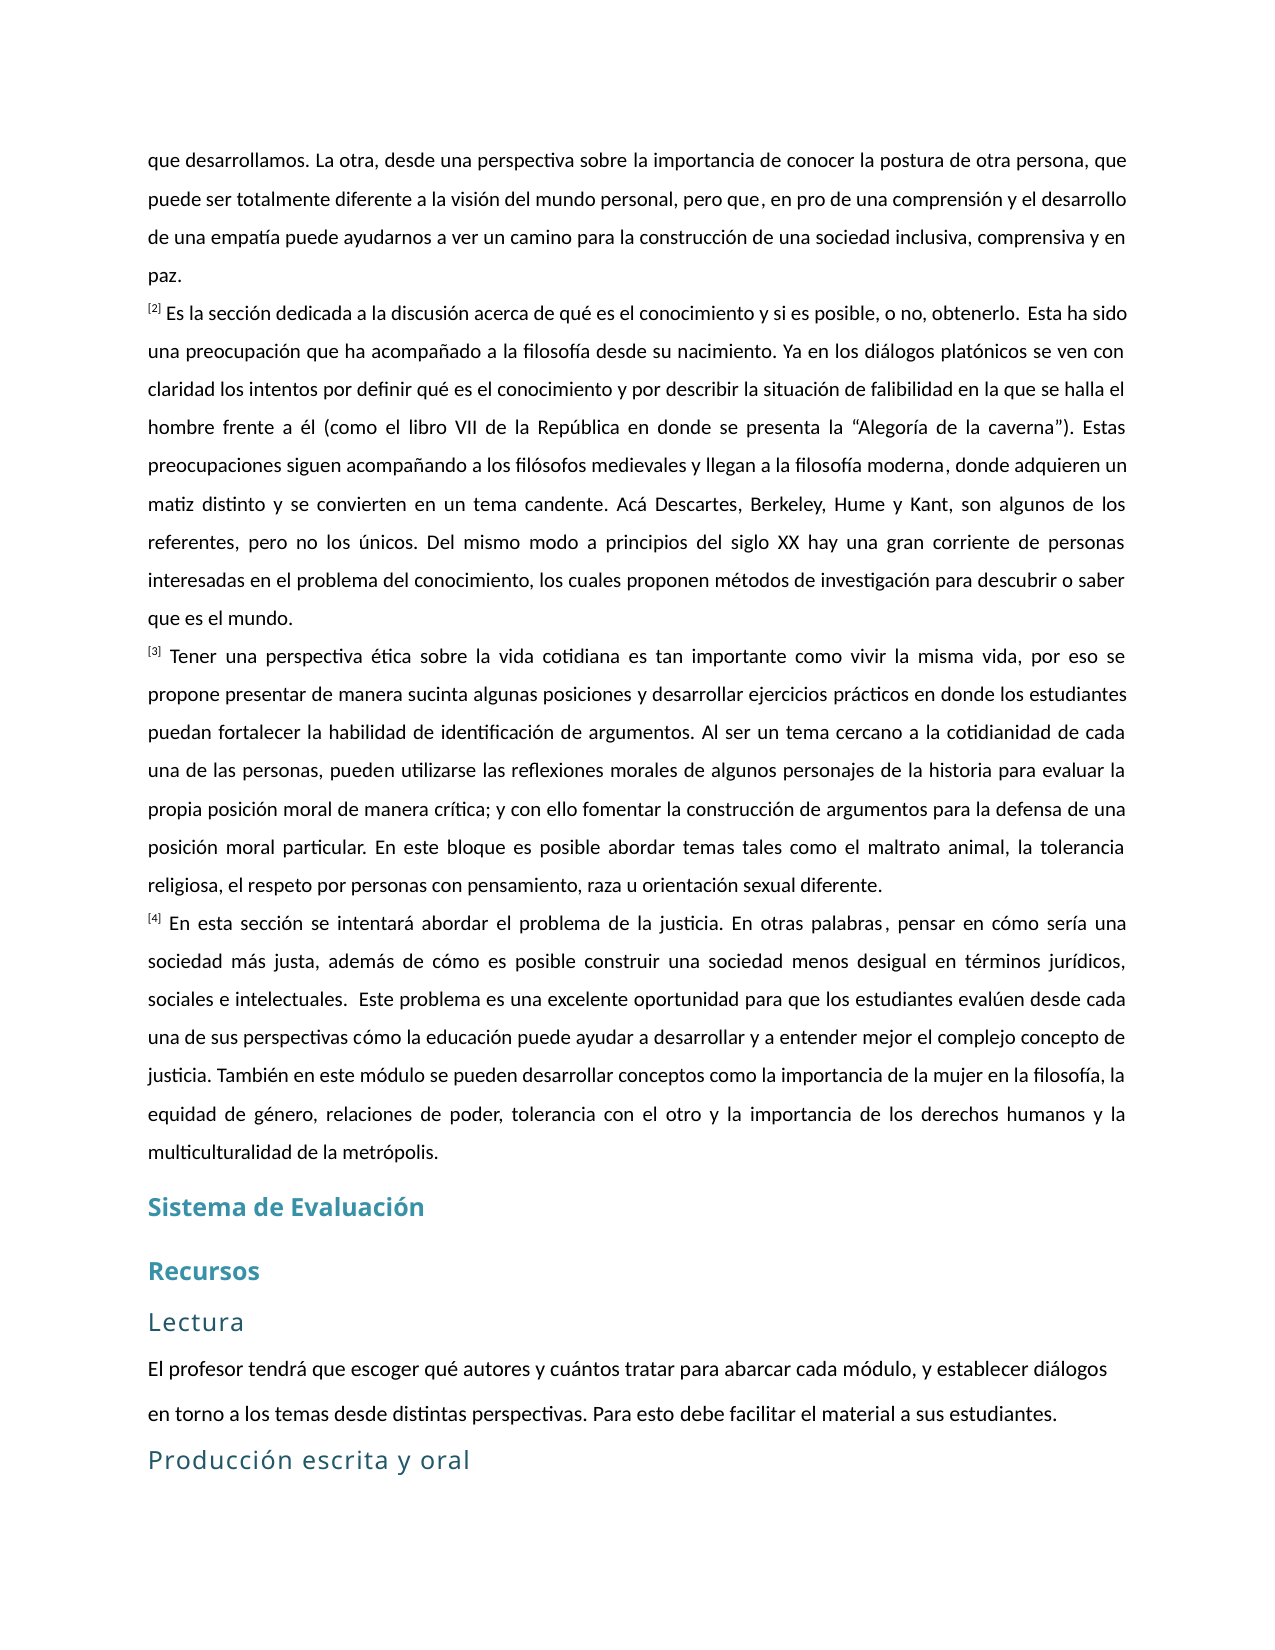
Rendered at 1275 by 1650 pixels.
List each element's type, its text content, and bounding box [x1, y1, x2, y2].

text [4] En esta sección se intentará abordar el problema de la justicia. En otras palabras, pensar en cómo sería una sociedad más justa, además de cómo es posible construir una sociedad menos desigual en términos jurídicos, sociales e intelectuales. Este problema es una excelente oportunidad para que los estudiantes evalúen desde cada una de sus perspectivas cómo la educación puede ayudar a desarrollar y a entender mejor el complejo concepto de justicia. También en este módulo se pueden desarrollar conceptos como la importancia de la mujer en la filosofía, la equidad de género, relaciones de poder, tolerancia con el otro y la importancia de los derechos humanos y la multiculturalidad de la metrópolis. [148, 910, 1127, 1164]
text Producción escrita y oral [148, 1443, 1127, 1477]
text [2] Es la sección dedicada a la discusión acerca de qué es el conocimiento y si es posible, o no, obtenerlo. Esta ha sido una preocupación que ha acompañado a la filosofía desde su nacimiento. Ya en los diálogos platónicos se ven con claridad los intentos por definir qué es el conocimiento y por describir la situación de falibilidad en la que se halla el hombre frente a él (como el libro VII de la República en donde se presenta la “Alegoría de la caverna”). Estas preocupaciones siguen acompañando a los filósofos medievales y llegan a la filosofía moderna, donde adquieren un matiz distinto y se convierten en un tema candente. Acá Descartes, Berkeley, Hume y Kant, son algunos de los referentes, pero no los únicos. Del mismo modo a principios del siglo XX hay una gran corriente de personas interesadas en el problema del conocimiento, los cuales proponen métodos de investigación para descubrir o saber que es el mundo. [148, 300, 1127, 631]
text El profesor tendrá que escoger qué autores y cuántos tratar para abarcar cada módulo, y establecer diálogos en torno a los temas desde distintas perspectivas. Para esto debe facilitar el material a sus estudiantes. [148, 1355, 1127, 1428]
text [3] Tener una perspectiva ética sobre la vida cotidiana es tan importante como vivir la misma vida, por eso se propone presentar de manera sucinta algunas posiciones y desarrollar ejercicios prácticos en donde los estudiantes puedan fortalecer la habilidad de identificación de argumentos. Al ser un tema cercano a la cotidianidad de cada una de las personas, pueden utilizarse las reflexiones morales de algunos personajes de la historia para evaluar la propia posición moral de manera crítica; y con ello fomentar la construcción de argumentos para la defensa de una posición moral particular. En este bloque es posible abordar temas tales como el maltrato animal, la tolerancia religiosa, el respeto por personas con pensamiento, raza u orientación sexual diferente. [148, 643, 1127, 897]
list Recursos [148, 1253, 1127, 1287]
text Lectura [148, 1304, 1127, 1338]
list Sistema de Evaluación [148, 1189, 1127, 1224]
